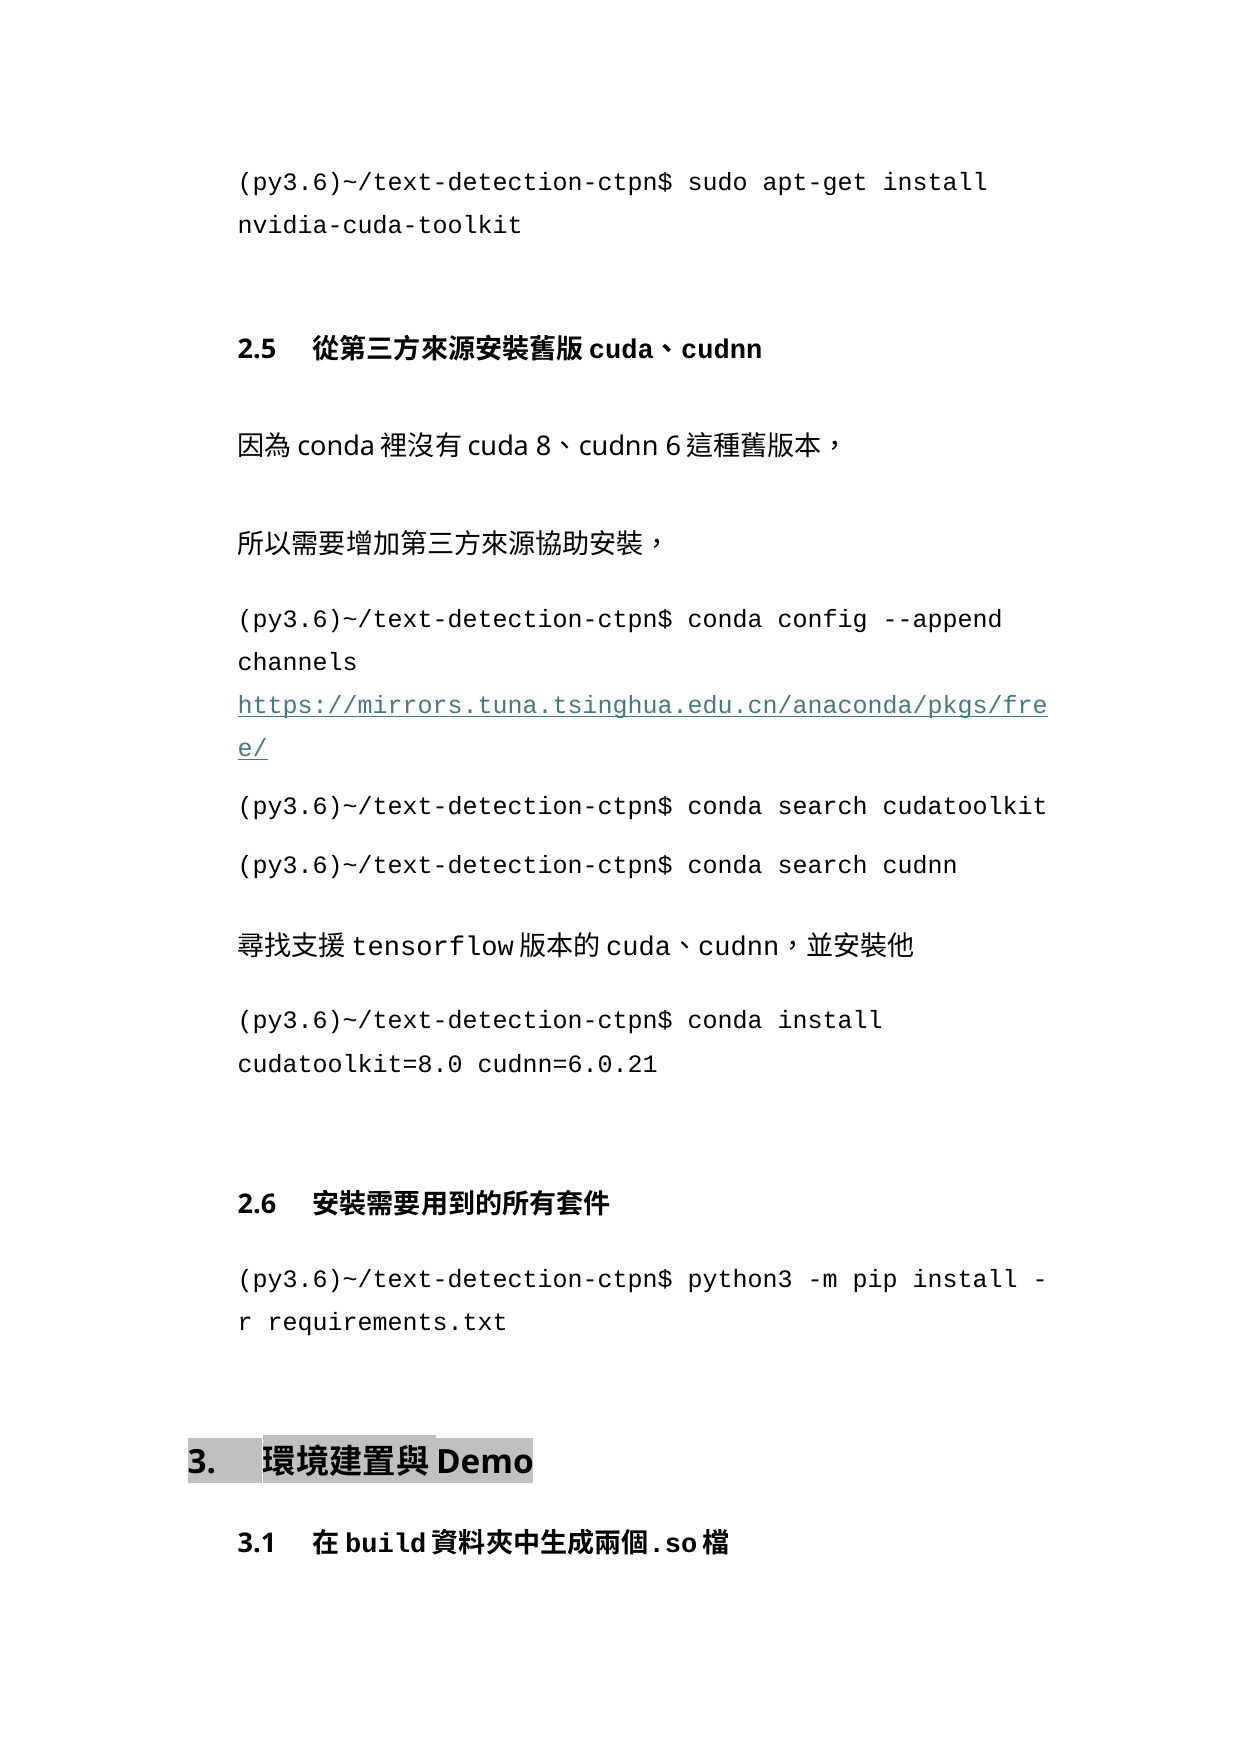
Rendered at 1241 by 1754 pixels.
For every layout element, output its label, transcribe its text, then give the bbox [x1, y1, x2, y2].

list 在build資料夾中生成兩個.so檔 [237, 1504, 1053, 1579]
text (py3.6)~/text-detection-ctpn$ python3 -m pip install -r requirements.txt [237, 1262, 1053, 1342]
list 從第三方來源安裝舊版cuda、cudnn [237, 309, 1053, 384]
text 尋找支援tensorflow版本的cuda、cudnn，並安裝他 [237, 906, 1053, 981]
text (py3.6)~/text-detection-ctpn$ sudo apt-get install nvidia-cuda-toolkit [237, 164, 1053, 245]
text (py3.6)~/text-detection-ctpn$ conda search cudnn [237, 848, 1053, 885]
text (py3.6)~/text-detection-ctpn$ conda search cudatoolkit [237, 789, 1053, 827]
text 因為conda裡沒有cuda 8、cudnn 6這種舊版本， [237, 407, 1053, 482]
text (py3.6)~/text-detection-ctpn$ conda config --append channels https://mirrors.tuna.tsinghua.edu.cn/anaconda/pkgs/free/ [237, 602, 1053, 768]
text 所以需要增加第三方來源協助安裝， [237, 504, 1053, 579]
list 環境建置與Demo [187, 1422, 1053, 1497]
text (py3.6)~/text-detection-ctpn$ conda install cudatoolkit=8.0 cudnn=6.0.21 [237, 1003, 1053, 1084]
list 安裝需要用到的所有套件 [237, 1164, 1053, 1239]
